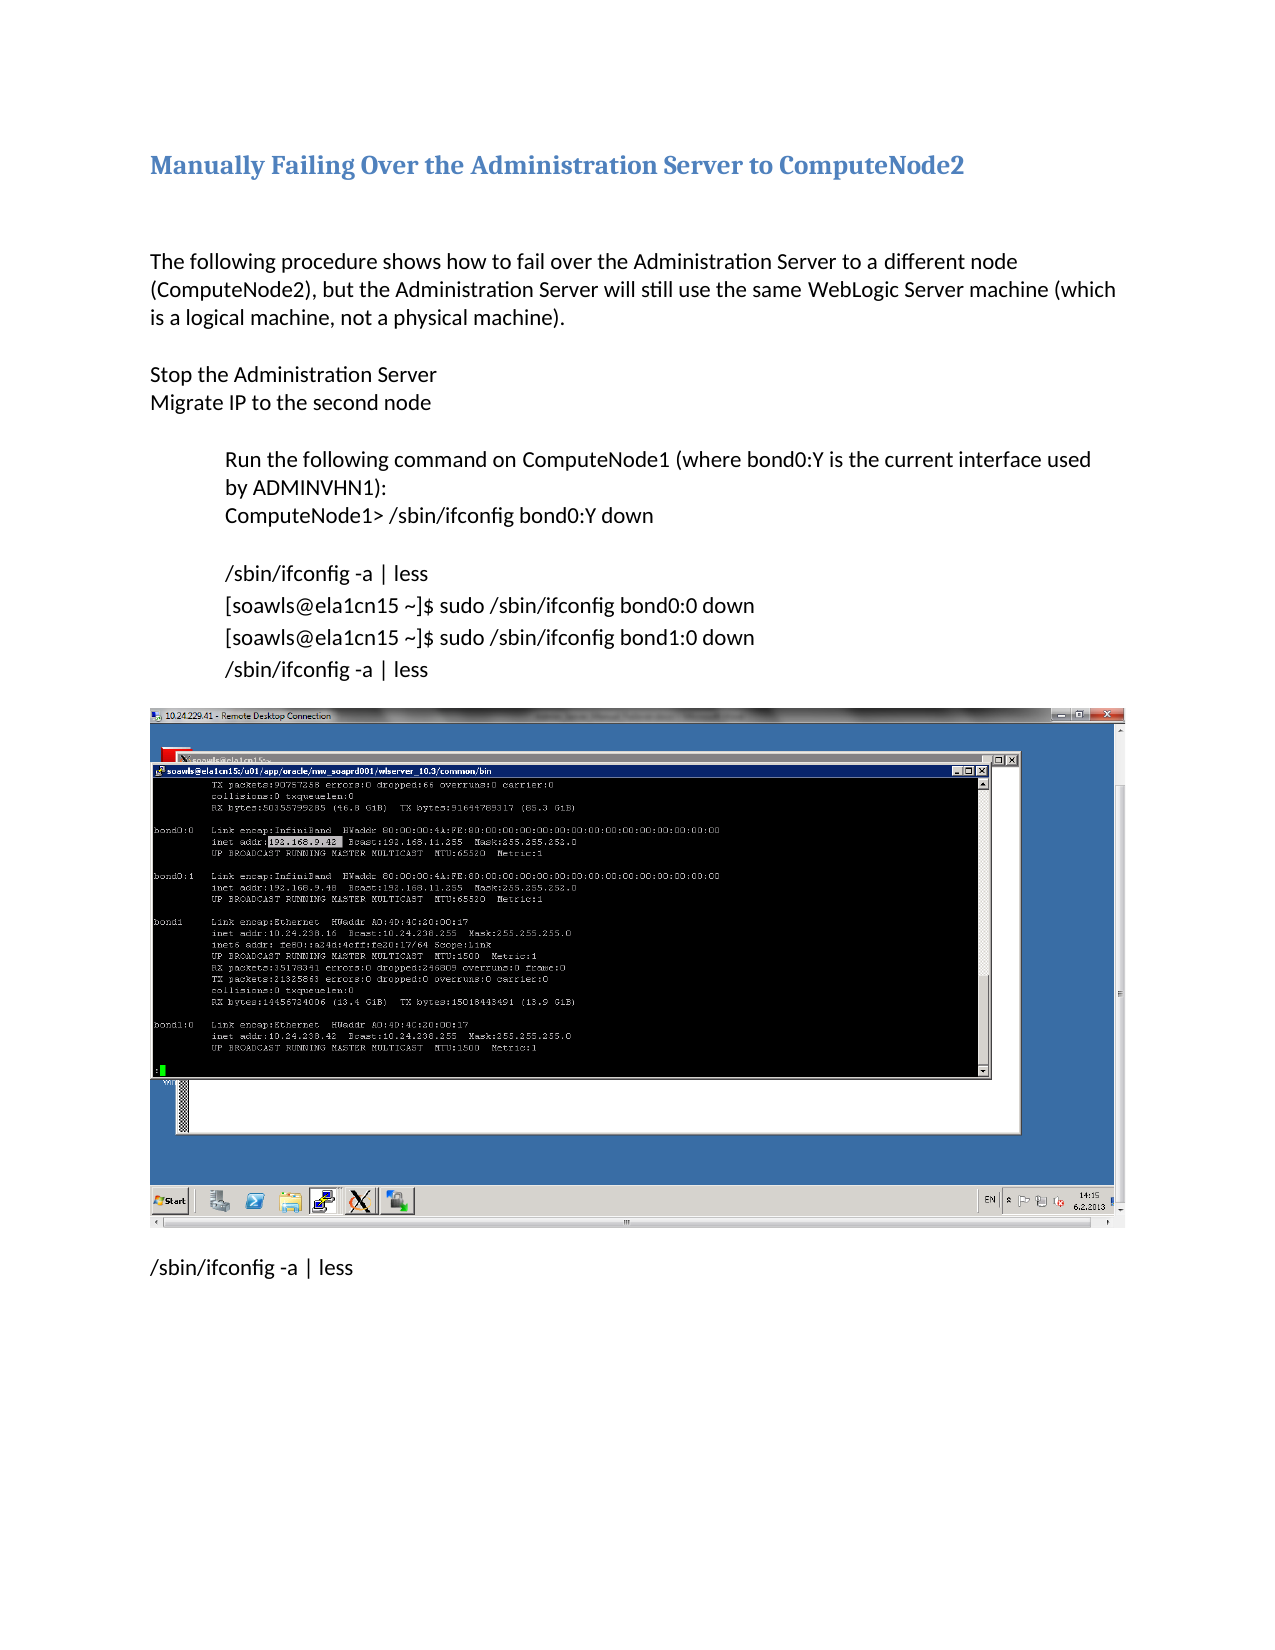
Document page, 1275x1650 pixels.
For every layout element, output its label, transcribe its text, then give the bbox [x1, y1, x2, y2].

text /sbin/ifconfig -a | less [150, 1253, 1125, 1281]
text Stop the Administration Server Migrate IP to the second node [150, 360, 1125, 416]
text Run the following command on ComputeNode1 (where bond0:Y is the current interface used by ADMINVHN1): ComputeNode1> /sbin/ifconfig bond0:Y down [225, 446, 1125, 529]
picture [150, 708, 1125, 1228]
text /sbin/ifconfig -a | less [soawls@ela1cn15 ~]$ sudo /sbin/ifconfig bond0:0 down [soawls@ela1cn15 ~]$ sudo /sbin/ifconfig bond1:0 down /sbin/ifconfig -a | less [225, 559, 1125, 683]
text The following procedure shows how to fail over the Administration Server to a different node (ComputeNode2), but the Administration Server will still use the same WebLogic Server machine (which is a logical machine, not a physical machine). [150, 247, 1125, 331]
subtitle Manually Failing Over the Administration Server to ComputeNode2 [150, 150, 1125, 181]
